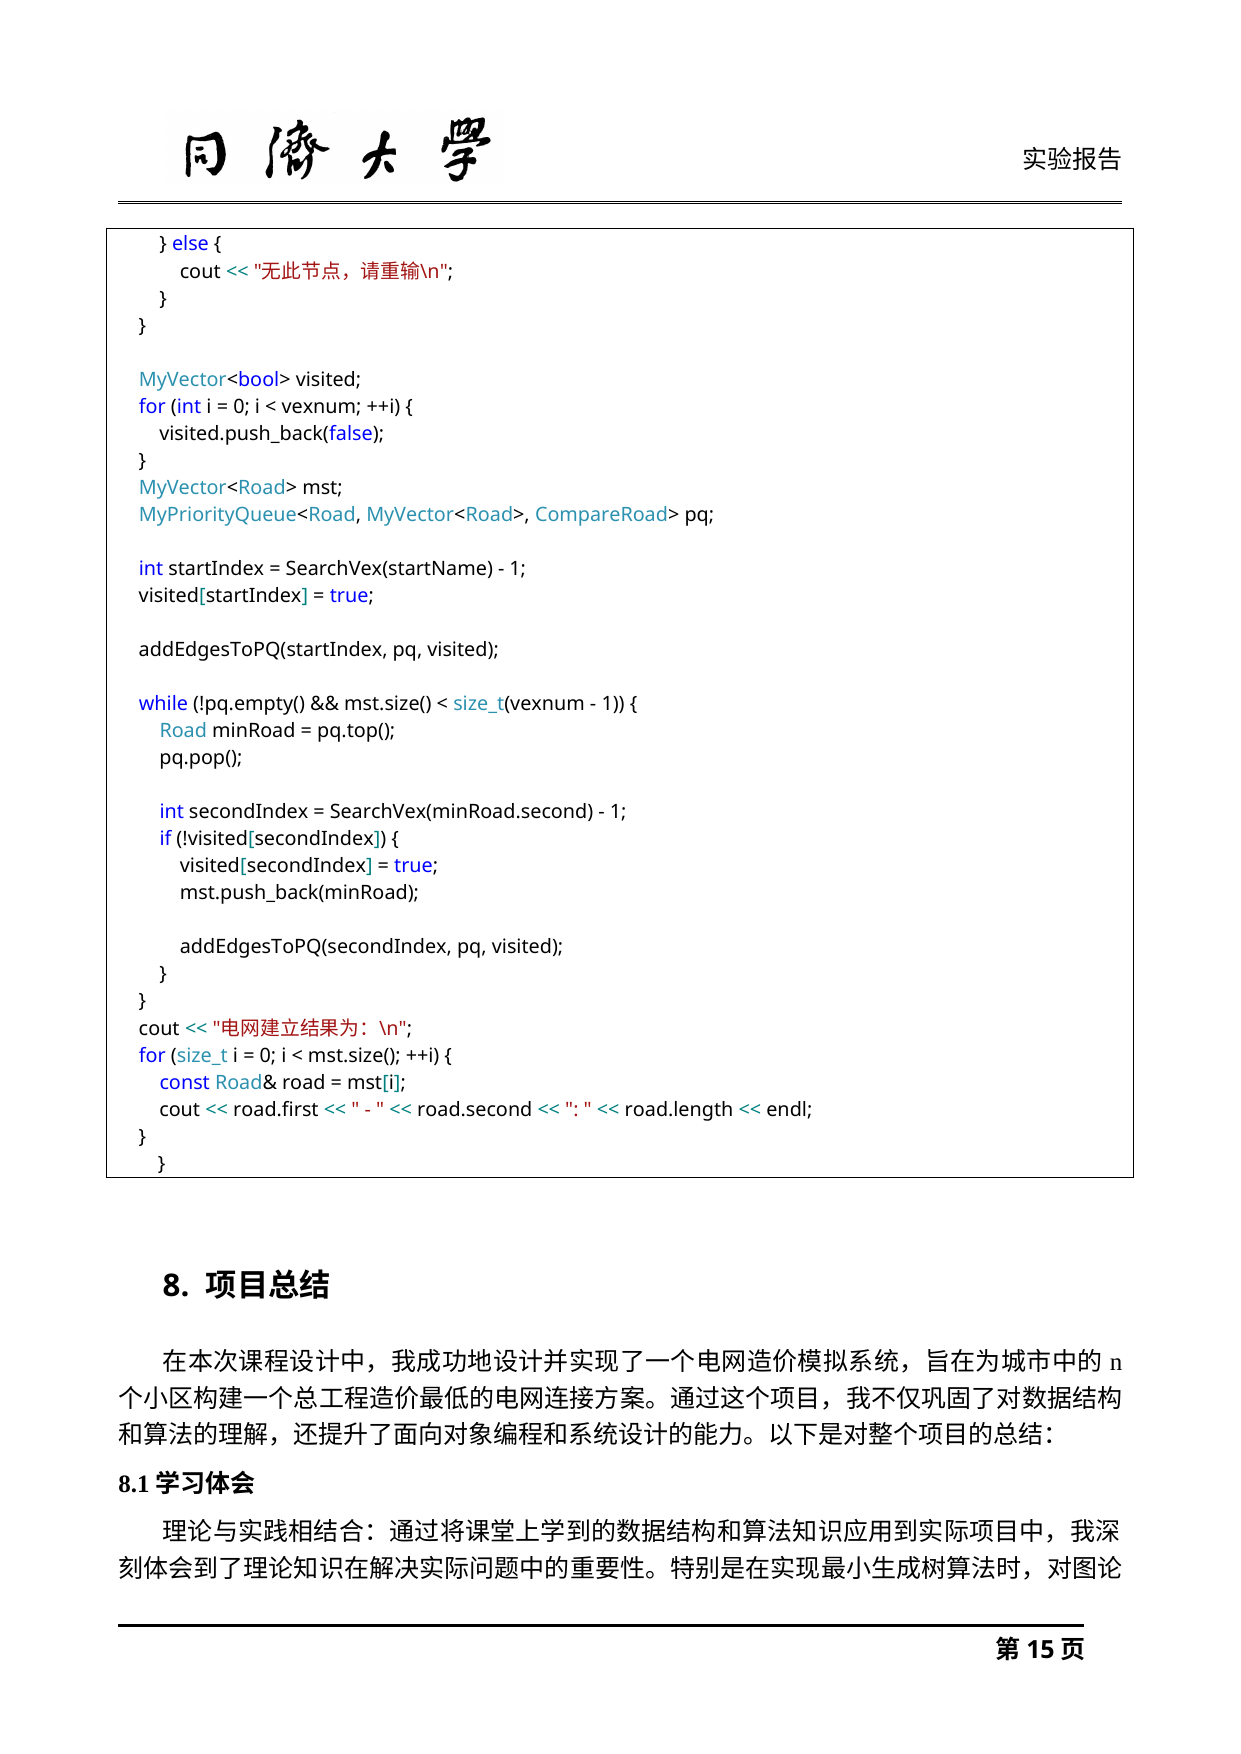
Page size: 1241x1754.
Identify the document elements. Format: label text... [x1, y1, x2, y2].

subtitle 项目总结 [162, 1260, 1122, 1306]
text 理论与实践相结合：通过将课堂上学到的数据结构和算法知识应用到实际项目中，我深刻体会到了理论知识在解决实际问题中的重要性。特别是在实现最小生成树算法时，对图论和排序算法的理解显得尤为重要。 [118, 1512, 1122, 1584]
text 在本次课程设计中，我成功地设计并实现了一个电网造价模拟系统，旨在为城市中的n个小区构建一个总工程造价最低的电网连接方案。通过这个项目，我不仅巩固了对数据结构和算法的理解，还提升了面向对象编程和系统设计的能力。以下是对整个项目的总结： [118, 1342, 1122, 1451]
picture [162, 109, 510, 188]
subtitle 8.1 学习体会 [118, 1463, 1122, 1499]
